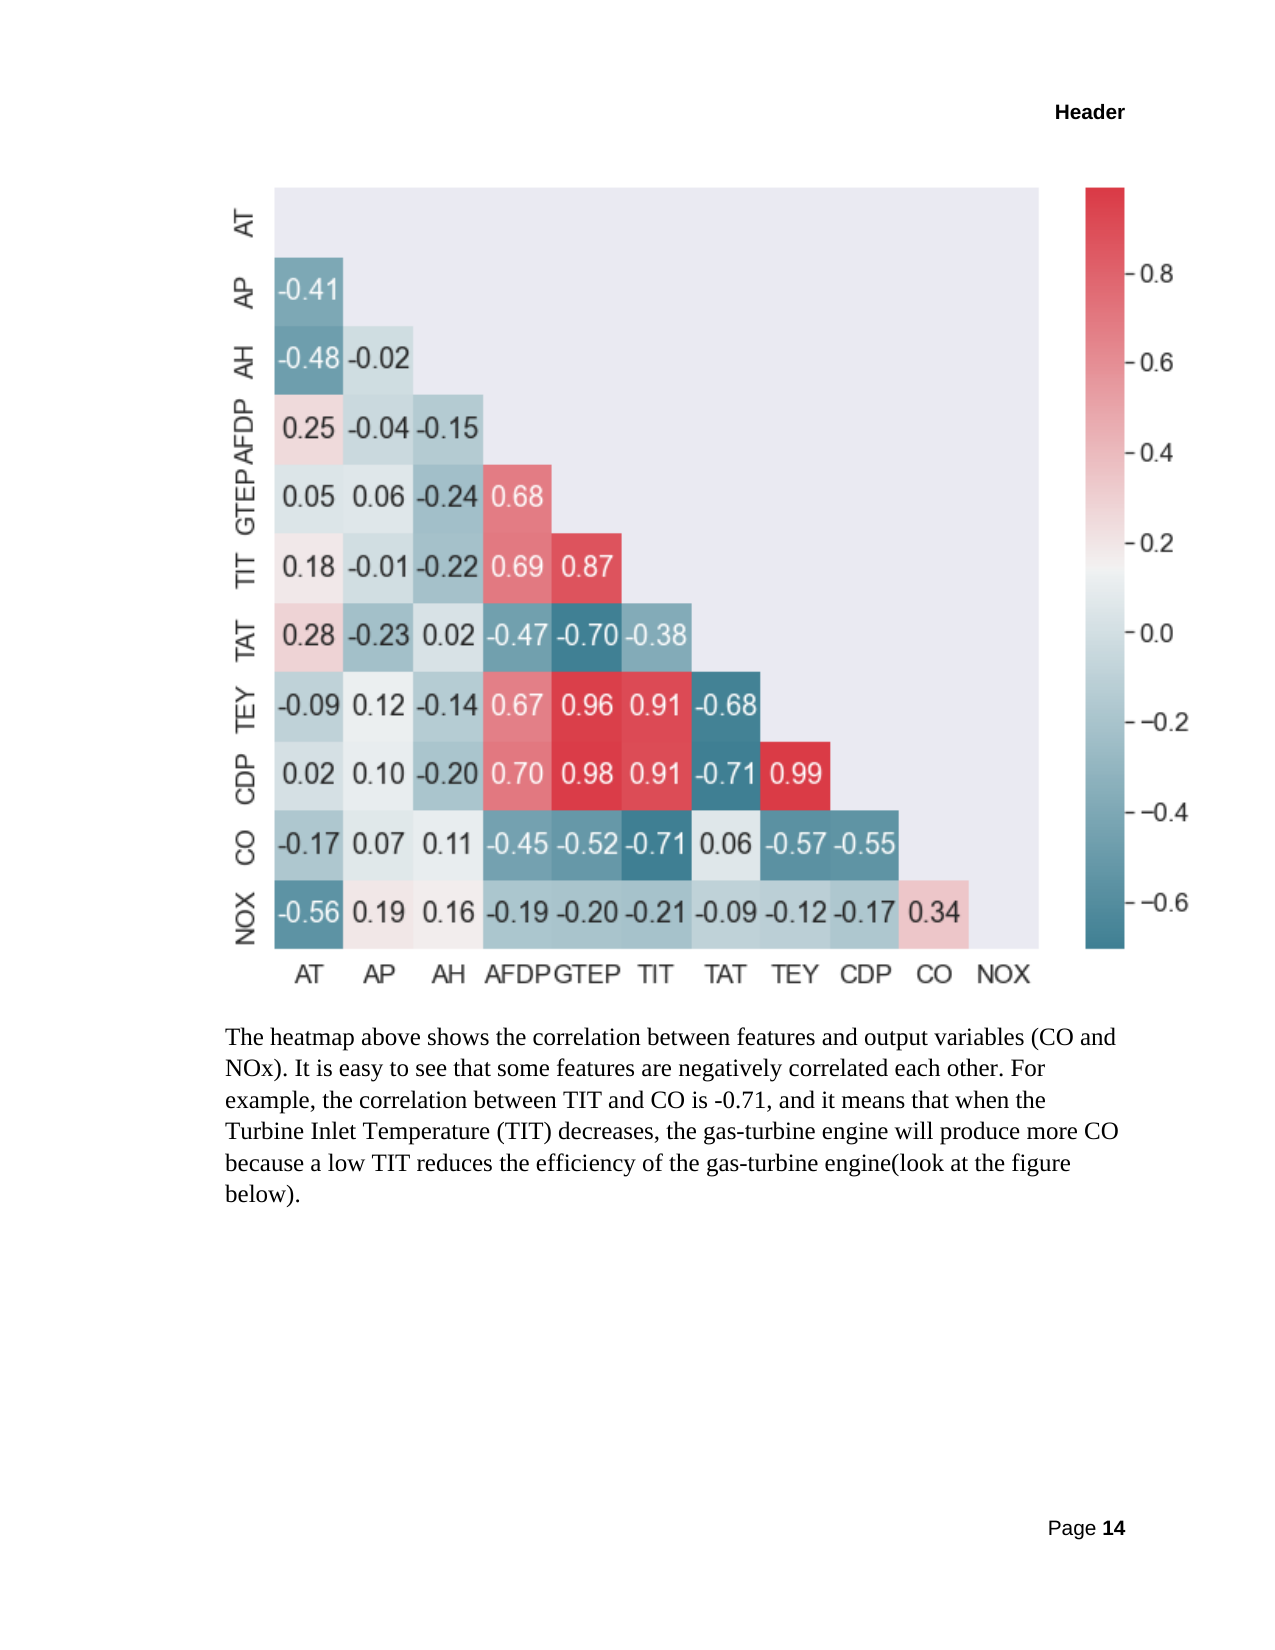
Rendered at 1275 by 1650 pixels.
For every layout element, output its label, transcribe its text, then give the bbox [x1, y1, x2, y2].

text The heatmap above shows the correlation between features and output variables (CO and NOx). It is easy to see that some features are negatively correlated each other. For example, the correlation between TIT and CO is -0.71, and it means that when the Turbine Inlet Temperature (TIT) decreases, the gas-turbine engine will produce more CO because a low TIT reduces the efficiency of the gas-turbine engine(look at the figure below). [225, 1022, 1125, 1208]
picture [225, 177, 1200, 999]
